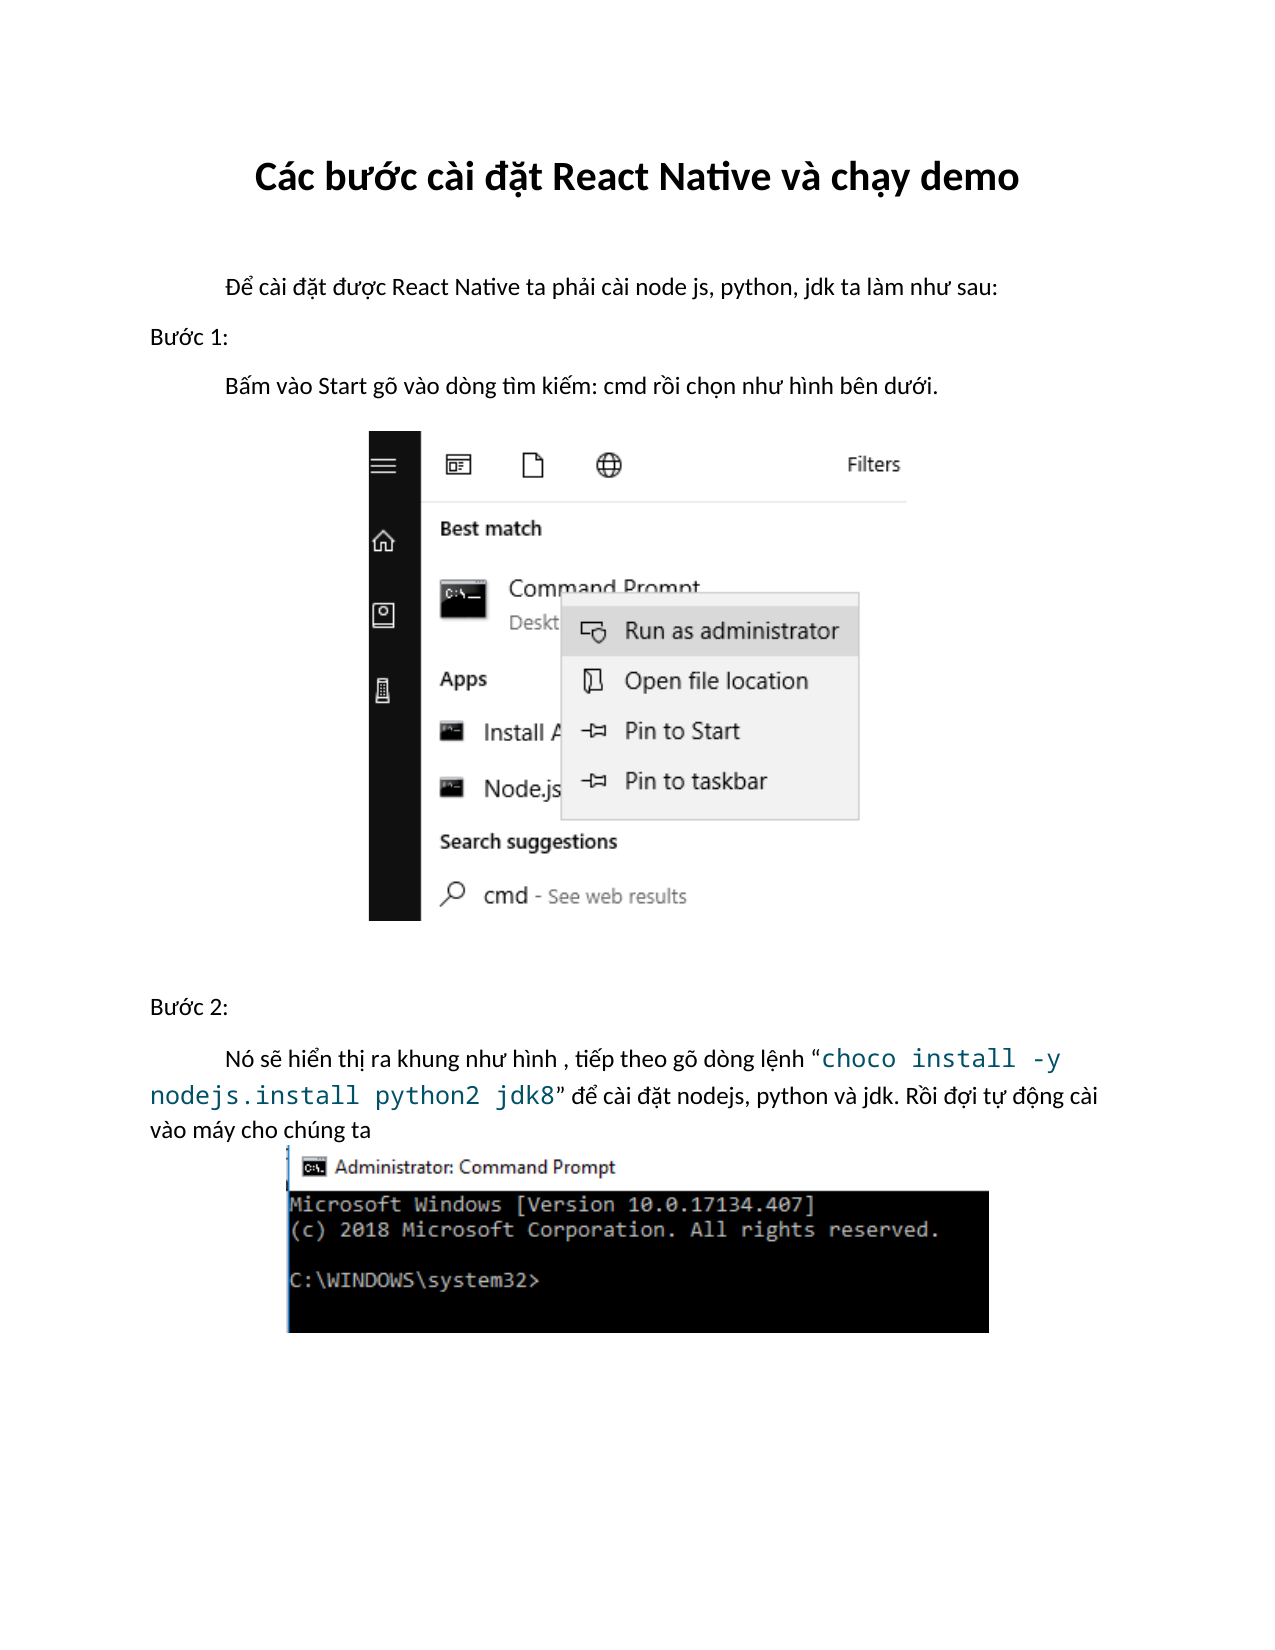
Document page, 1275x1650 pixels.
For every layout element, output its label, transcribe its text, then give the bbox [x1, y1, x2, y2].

text Bấm vào Start gõ vào dòng tìm kiếm: cmd rồi chọn như hình bên dưới. [150, 370, 1125, 401]
text Các bước cài đặt React Native và chạy demo [150, 150, 1125, 201]
text Để cài đặt được React Native ta phải cài node js, python, jdk ta làm như sau: [150, 271, 1125, 302]
picture [368, 431, 907, 921]
text Bước 1: [150, 321, 1125, 351]
text Bước 2: [150, 992, 1125, 1022]
text Nó sẽ hiển thị ra khung như hình , tiếp theo gõ dòng lệnh “choco install -y nodejs.install python2 jdk8” để cài đặt nodejs, python và jdk. Rồi đợi tự động cài vào máy cho chúng ta [150, 1041, 1125, 1145]
picture [286, 1145, 989, 1333]
